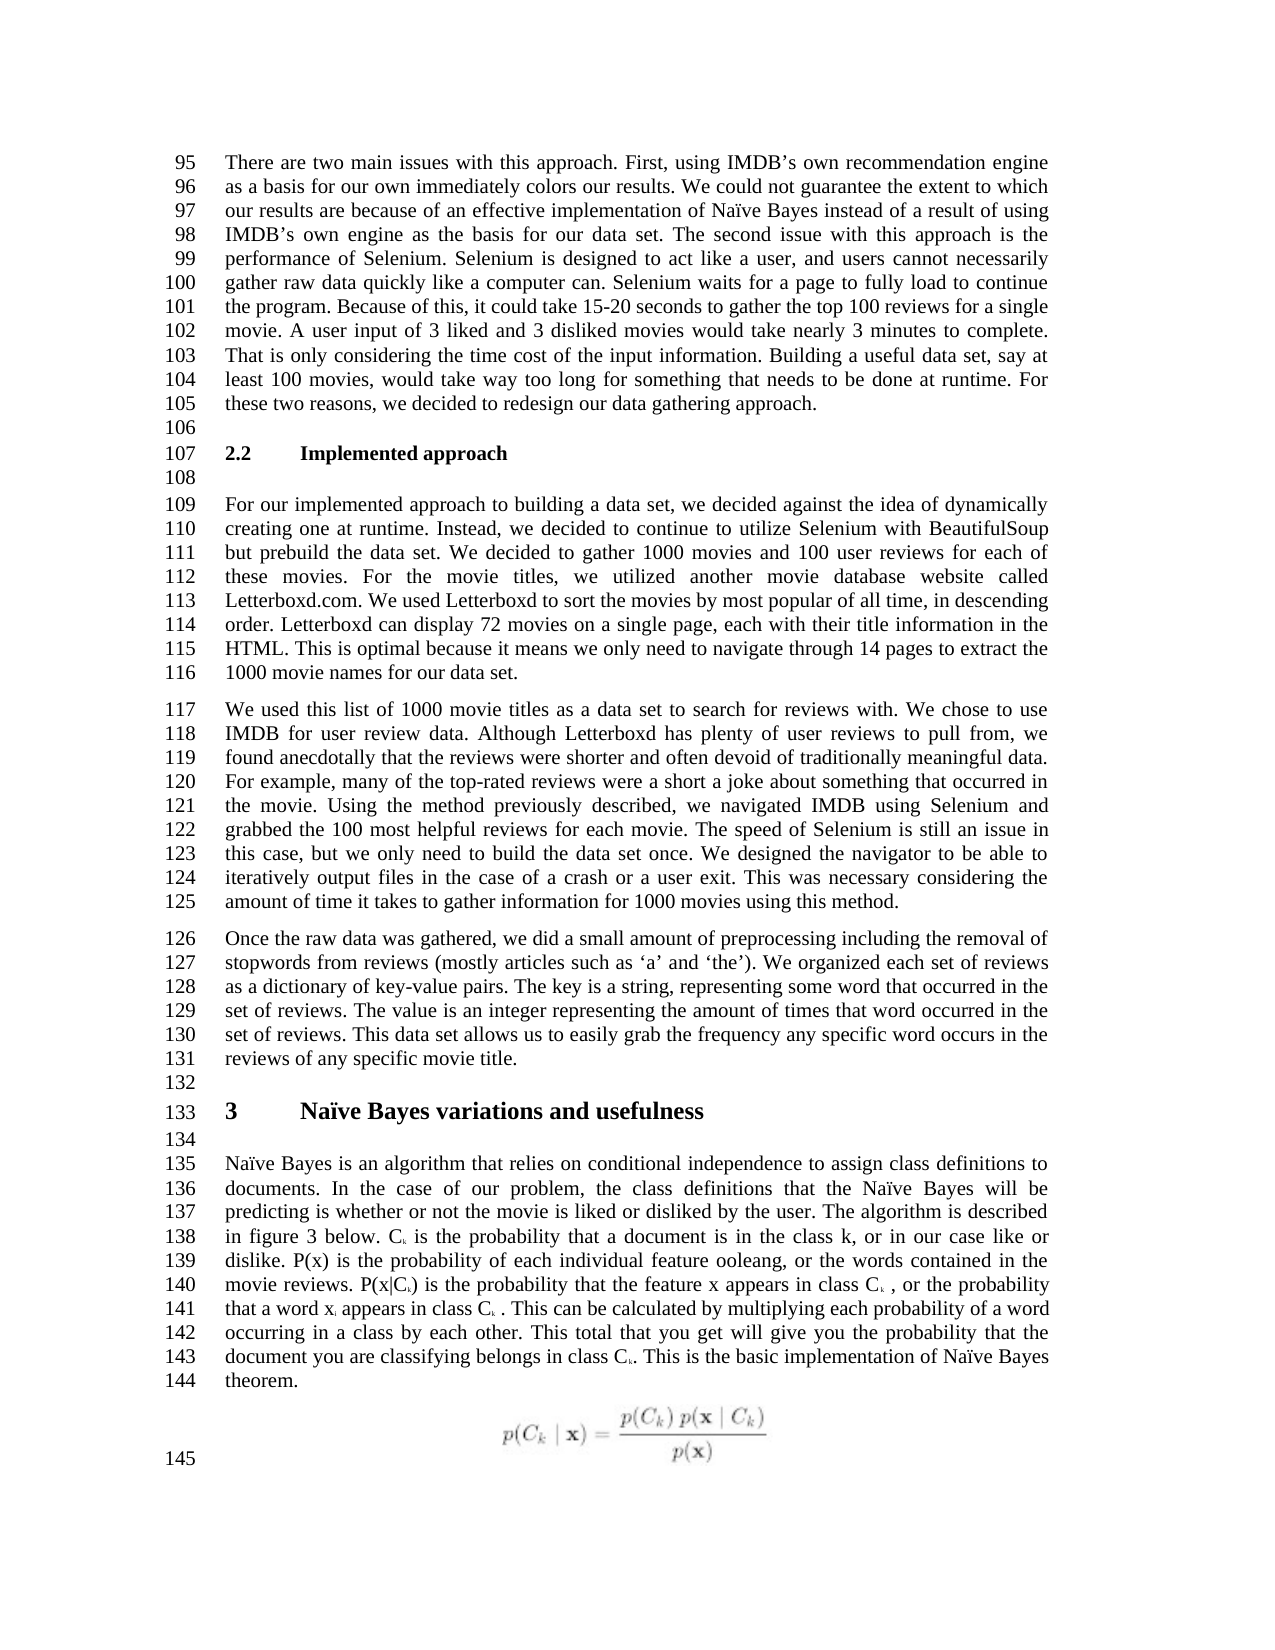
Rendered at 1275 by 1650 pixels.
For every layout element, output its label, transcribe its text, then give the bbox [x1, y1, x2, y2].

text Naïve Bayes is an algorithm that relies on conditional independence to assign class definitions to documents. In the case of our problem, the class definitions that the Naïve Bayes will be predicting is whether or not the movie is liked or disliked by the user. The algorithm is described in figure 3 below. Ck is the probability that a document is in the class k, or in our case like or dislike. P(x) is the probability of each individual feature ooleang, or the words contained in the movie reviews. P(x|Ck) is the probability that the feature x appears in class Ck , or the probability that a word xi appears in class Ck . This can be calculated by multiplying each probability of a word occurring in a class by each other. This total that you get will give you the probability that the document you are classifying belongs in class Ck. This is the basic implementation of Naïve Bayes theorem. [225, 1151, 1050, 1392]
text 3 Naïve Bayes variations and usefulness [225, 1096, 1050, 1125]
text Once the raw data was gathered, we did a small amount of preprocessing including the removal of stopwords from reviews (mostly articles such as ‘a’ and ‘the’). We organized each set of reviews as a dictionary of key-value pairs. The key is a string, representing some word that occurred in the set of reviews. The value is an integer representing the amount of times that word occurred in the set of reviews. This data set allows us to easily grab the frequency any specific word occurs in the reviews of any specific movie title. [225, 926, 1050, 1070]
text 2.2 Implemented approach [225, 441, 1050, 465]
text There are two main issues with this approach. First, using IMDB’s own recommendation engine as a basis for our own immediately colors our results. We could not guarantee the extent to which our results are because of an effective implementation of Naïve Bayes instead of a result of using IMDB’s own engine as the basis for our data set. The second issue with this approach is the performance of Selenium. Selenium is designed to act like a user, and users cannot necessarily gather raw data quickly like a computer can. Selenium waits for a page to fully load to continue the program. Because of this, it could take 15-20 seconds to gather the top 100 reviews for a single movie. A user input of 3 liked and 3 disliked movies would take nearly 3 minutes to complete. That is only considering the time cost of the input information. Building a useful data set, say at least 100 movies, would take way too long for something that needs to be done at runtime. For these two reasons, we decided to redesign our data gathering approach. [225, 150, 1050, 415]
text We used this list of 1000 movie titles as a data set to search for reviews with. We chose to use IMDB for user review data. Although Letterboxd has plenty of user reviews to pull from, we found anecdotally that the reviews were shorter and often devoid of traditionally meaningful data. For example, many of the top-rated reviews were a short a joke about something that occurred in the movie. Using the method previously described, we navigated IMDB using Selenium and grabbed the 100 most helpful reviews for each movie. The speed of Selenium is still an issue in this case, but we only need to build the data set once. We designed the navigator to be able to iteratively output files in the case of a crash or a user exit. This was necessary considering the amount of time it takes to gather information for 1000 movies using this method. [225, 696, 1050, 913]
picture [502, 1404, 773, 1466]
text For our implemented approach to building a data set, we decided against the idea of dynamically creating one at runtime. Instead, we decided to continue to utilize Selenium with BeautifulSoup but prebuild the data set. We decided to gather 1000 movies and 100 user reviews for each of these movies. For the movie titles, we utilized another movie database website called Letterboxd.com. We used Letterboxd to sort the movies by most popular of all time, in descending order. Letterboxd can display 72 movies on a single page, each with their title information in the HTML. This is optimal because it means we only need to navigate through 14 pages to extract the 1000 movie names for our data set. [225, 491, 1050, 684]
